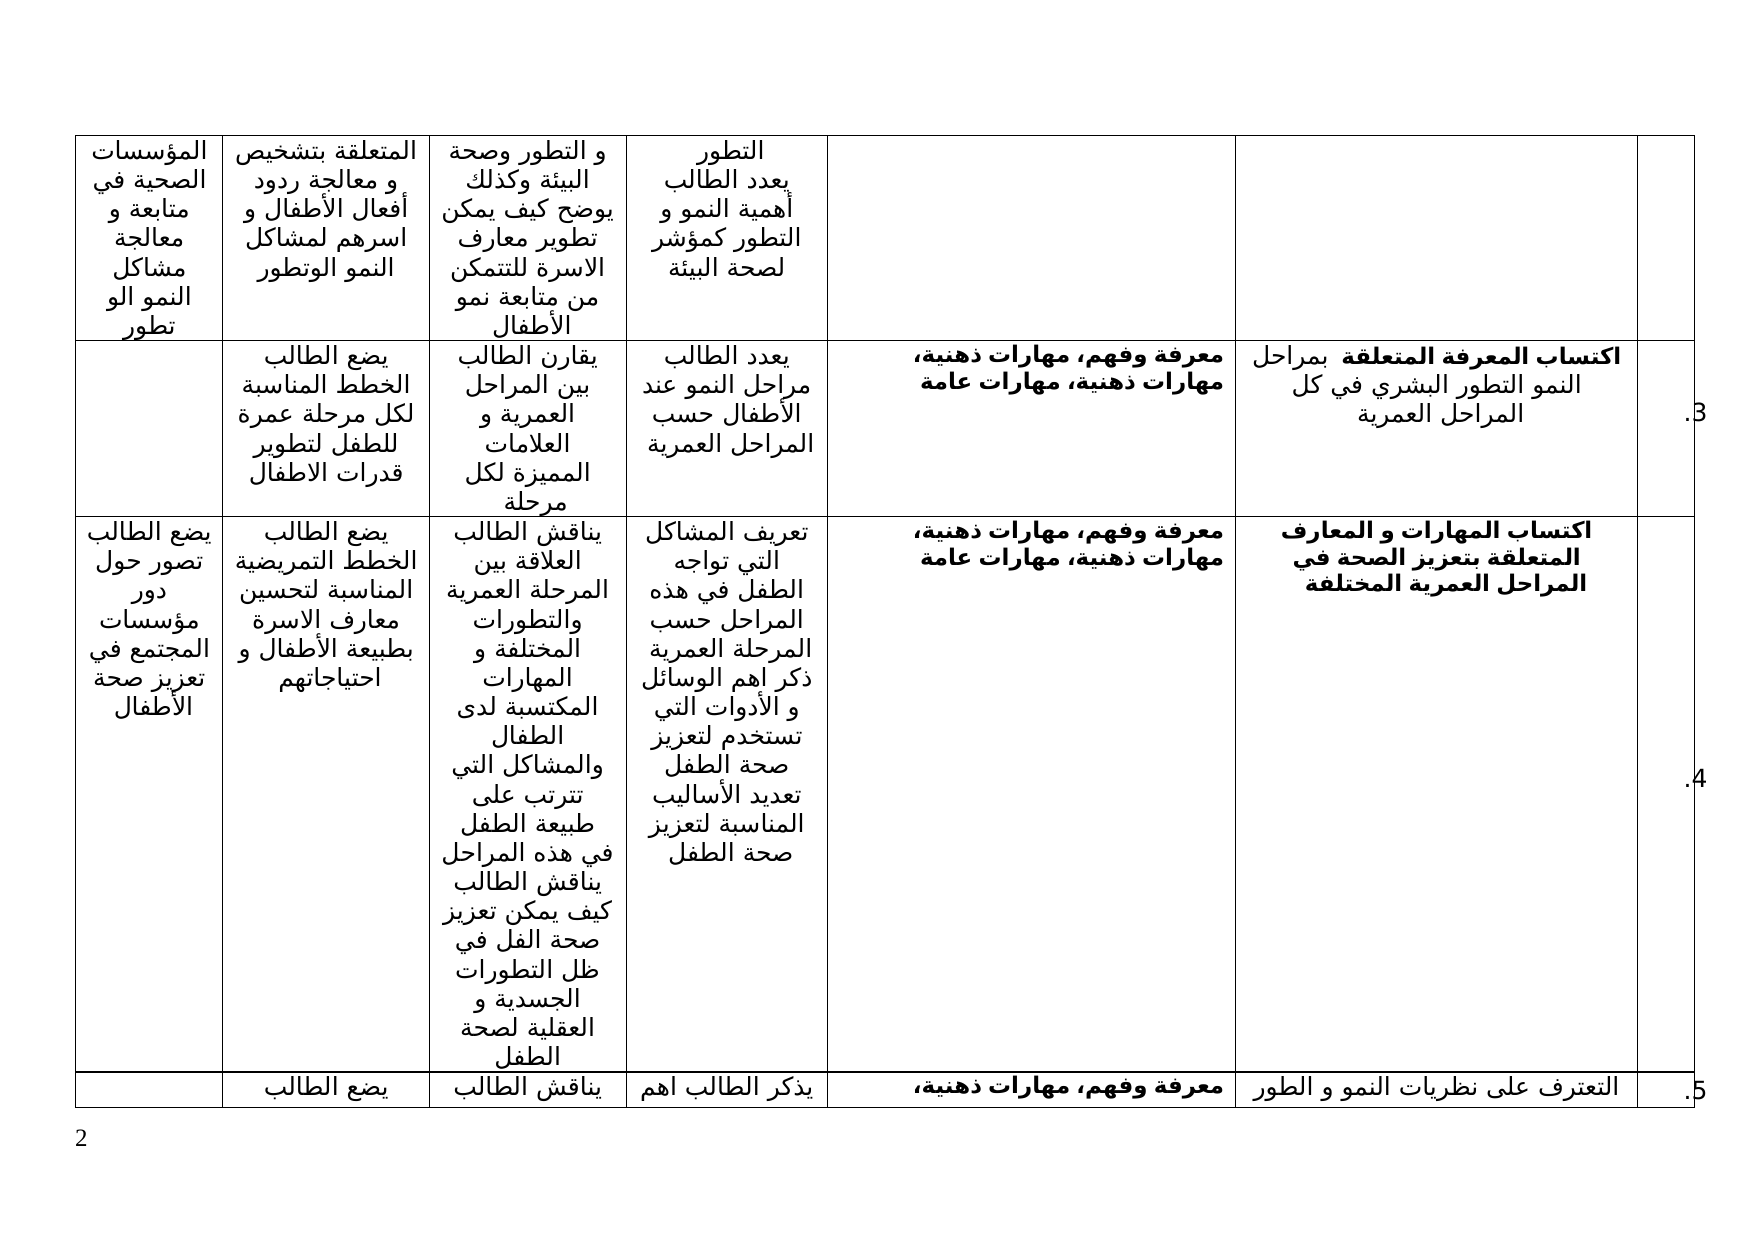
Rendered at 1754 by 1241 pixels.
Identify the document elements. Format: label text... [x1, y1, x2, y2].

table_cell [430, 136, 626, 340]
table_cell [76, 1073, 222, 1107]
table_cell يضع الطالب الخطط المناسبة لكل مرحلة عمرة للطفل لتطوير قدرات الاطفال [223, 341, 429, 516]
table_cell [828, 136, 1235, 340]
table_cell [627, 136, 827, 340]
table_cell [76, 341, 222, 516]
table_cell يضع الطالب الخطط التمريضية المناسبة لتحسين معارف الاسرة بطبيعة الأطفال و احتياجاتهم [223, 517, 429, 1071]
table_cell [430, 1073, 626, 1107]
table_cell تعريف المشاكل التي تواجه الطفل في هذه المراحل حسب المرحلة العمرية ذكر اهم الوسائل و الأدوات التي تستخدم لتعزيز صحة الطفل تعديد الأساليب المناسبة لتعزيز صحة الطفل [627, 517, 827, 1071]
table_cell معرفة وفهم، مهارات ذهنية، مهارات ذهنية، مهارات عامة [828, 341, 1235, 516]
table_cell يضع الطالب تصور حول دور مؤسسات المجتمع في تعزيز صحة الأطفال [76, 517, 222, 1071]
table_cell يناقش الطالب العلاقة بين المرحلة العمرية والتطورات المختلفة و المهارات المكتسبة لدى الطفال والمشاكل التي تترتب على طبيعة الطفل في هذه المراحل يناقش الطالب كيف يمكن تعزيز صحة الفل في ظل التطورات الجسدية و العقلية لصحة الطفل [430, 517, 626, 1071]
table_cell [76, 136, 222, 340]
table_cell [1638, 517, 1694, 1071]
table_cell اكتساب المهارات و المعارف المتعلقة بتعزيز الصحة في المراحل العمرية المختلفة [1236, 517, 1637, 1071]
table_cell [1638, 136, 1694, 340]
table_cell معرفة وفهم، مهارات ذهنية، مهارات ذهنية، مهارات عامة [828, 517, 1235, 1071]
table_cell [1236, 1073, 1637, 1107]
table_cell يعدد الطالب مراحل النمو عند الأطفال حسب المراحل العمرية [627, 341, 827, 516]
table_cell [1236, 136, 1637, 340]
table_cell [223, 1073, 429, 1107]
table_cell [1638, 1073, 1694, 1107]
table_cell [223, 136, 429, 340]
table_cell يقارن الطالب بين المراحل العمرية و العلامات المميزة لكل مرحلة [430, 341, 626, 516]
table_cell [627, 1073, 827, 1107]
table_cell [1638, 341, 1694, 516]
table_cell اكتساب المعرفة المتعلقة بمراحل النمو التطور البشري في كل المراحل العمرية [1236, 341, 1637, 516]
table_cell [828, 1073, 1235, 1107]
